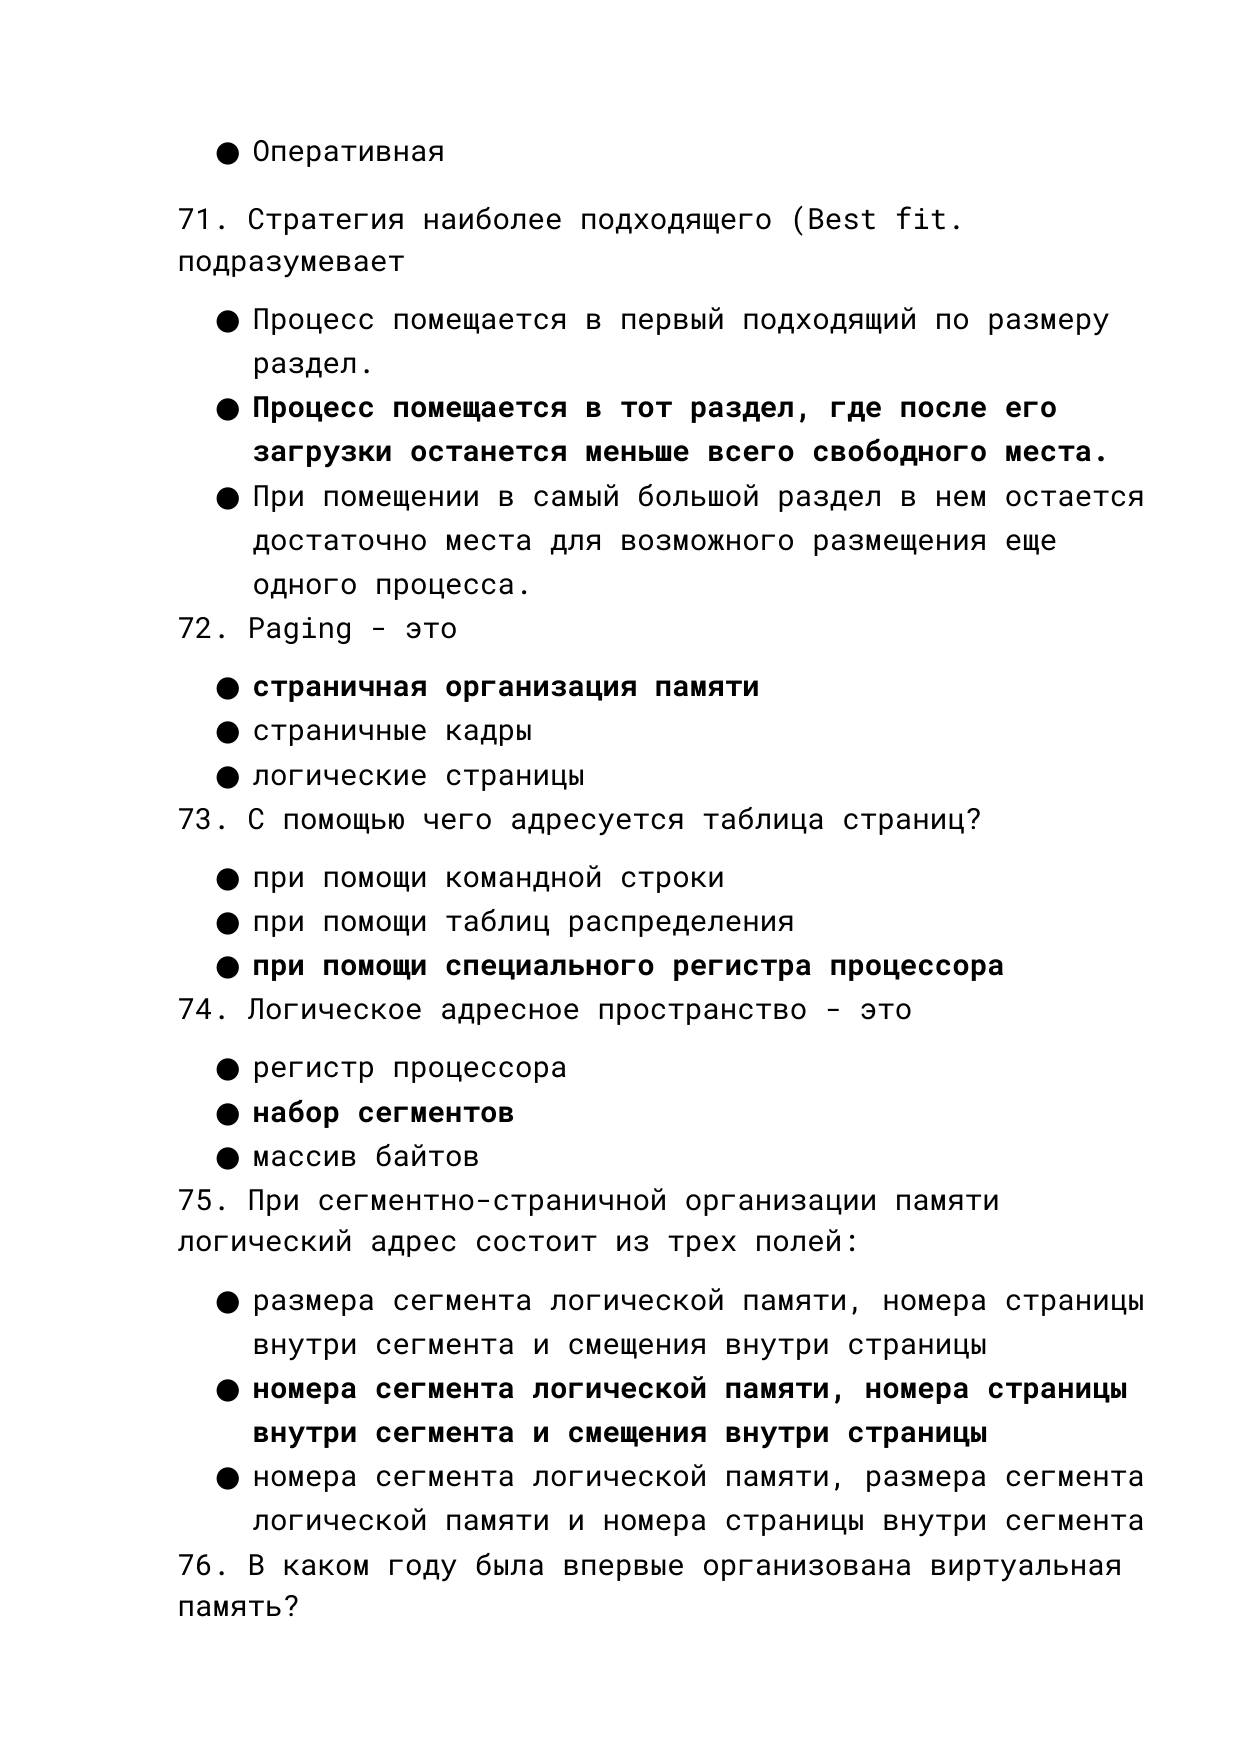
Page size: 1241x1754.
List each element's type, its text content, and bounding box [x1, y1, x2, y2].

text 75. При сегментно-страничной организации памяти логический адрес состоит из трех полей: [177, 1180, 1152, 1260]
list Процесс помещается в тот раздел, где после его загрузки останется меньше всего свободного места. [215, 387, 1152, 470]
list при помощи командной строки [215, 857, 1152, 895]
list массив байтов [215, 1136, 1152, 1174]
list номера сегмента логической памяти, номера страницы внутри сегмента и смещения внутри страницы [215, 1368, 1152, 1450]
text 72. Paging - это [177, 608, 1152, 646]
list регистр процессора [215, 1047, 1152, 1086]
list Процесс помещается в первый подходящий по размеру раздел. [215, 299, 1152, 381]
list страничная организация памяти [215, 666, 1152, 704]
list при помощи таблиц распределения [215, 901, 1152, 939]
list при помощи специального регистра процессора [215, 945, 1152, 983]
text 73. С помощью чего адресуется таблица страниц? [177, 799, 1152, 837]
text 71. Стратегия наиболее подходящего (Best fit. подразумевает [177, 199, 1152, 279]
text 76. В каком году была впервые организована виртуальная память? [177, 1544, 1152, 1624]
list набор сегментов [215, 1092, 1152, 1130]
list страничные кадры [215, 710, 1152, 749]
list Оперативная [215, 118, 1152, 178]
list размера сегмента логической памяти, номера страницы внутри сегмента и смещения внутри страницы [215, 1279, 1152, 1362]
list номера сегмента логической памяти, размера сегмента логической памяти и номера страницы внутри сегмента [215, 1456, 1152, 1539]
text 74. Логическое адресное пространство - это [177, 989, 1152, 1028]
list При помещении в самый большой раздел в нем остается достаточно места для возможного размещения еще одного процесса. [215, 476, 1152, 602]
list логические страницы [215, 754, 1152, 793]
